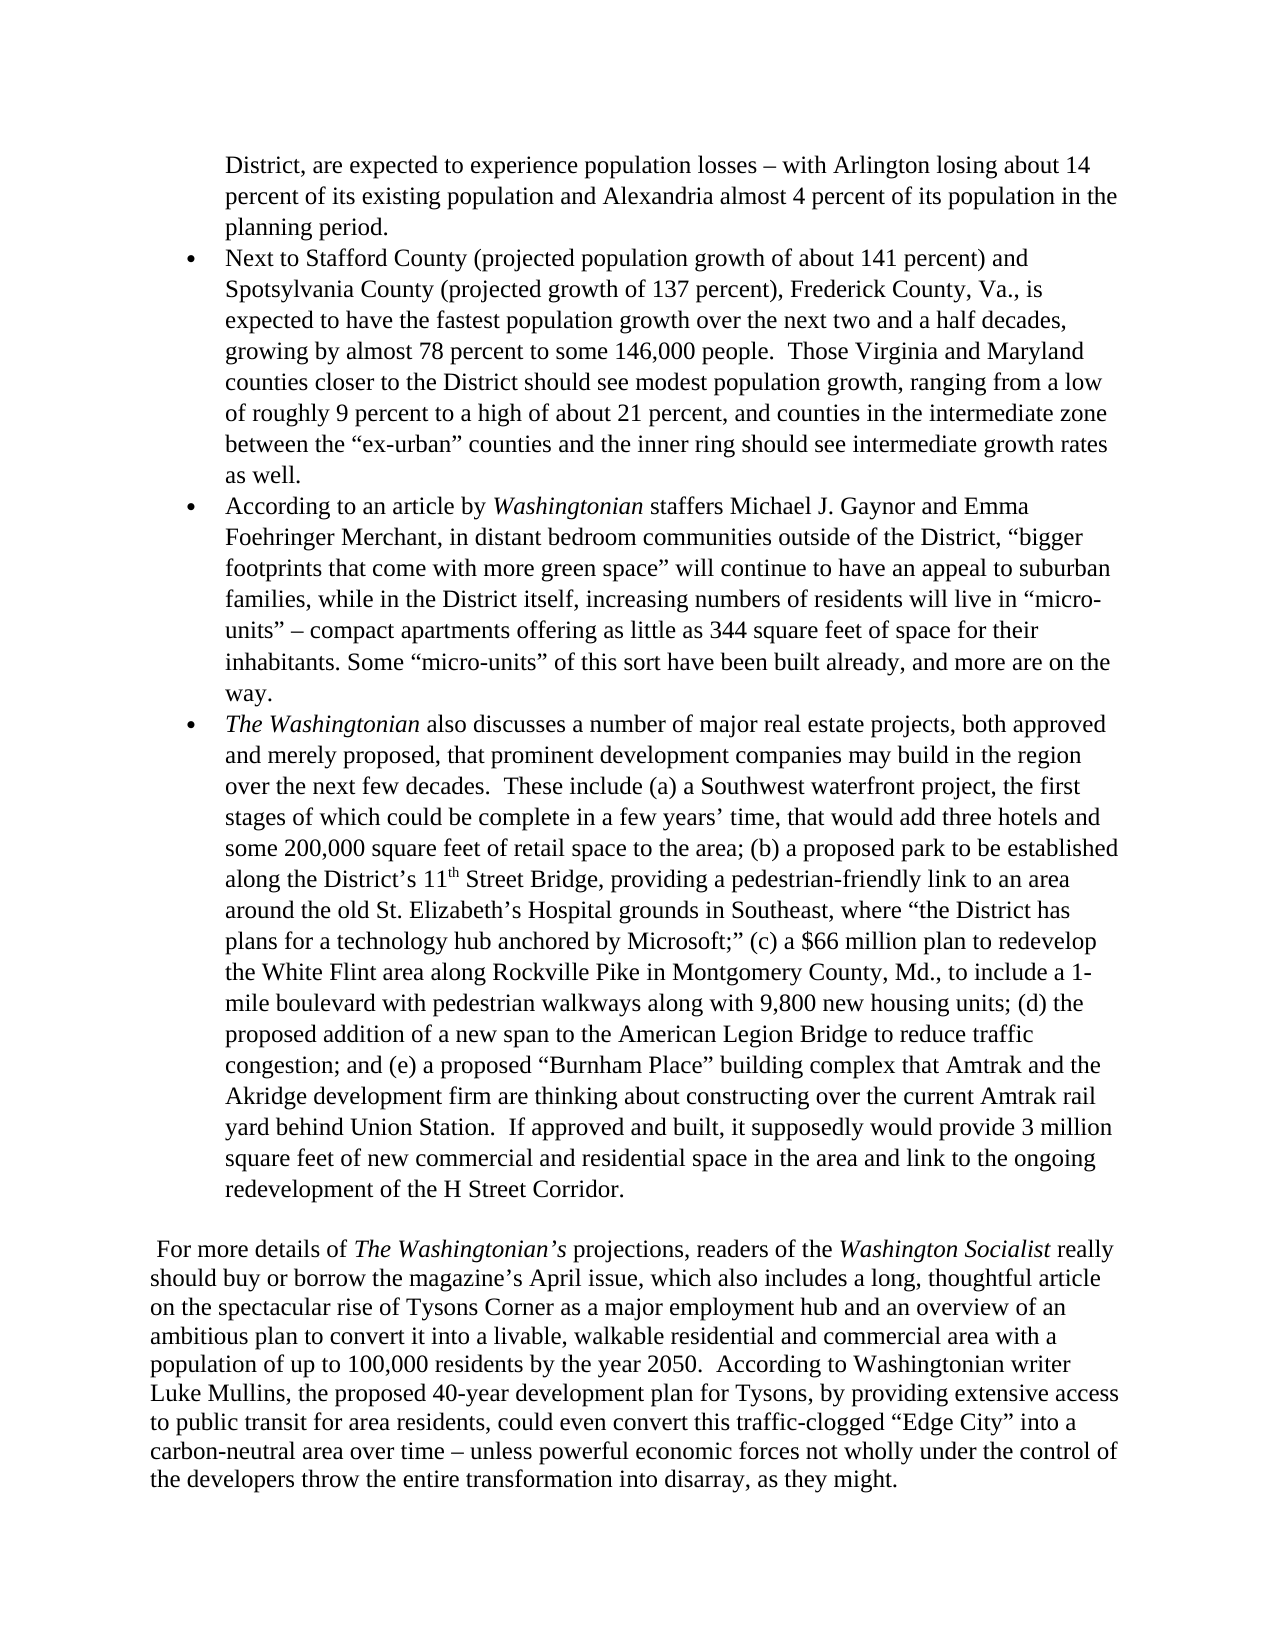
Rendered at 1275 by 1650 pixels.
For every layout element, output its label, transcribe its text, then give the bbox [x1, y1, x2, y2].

list According to an article by Washingtonian staffers Michael J. Gaynor and Emma Foehringer Merchant, in distant bedroom communities outside of the District, “bigger footprints that come with more green space” will continue to have an appeal to suburban families, while in the District itself, increasing numbers of residents will live in “micro-units” – compact apartments offering as little as 344 square feet of space for their inhabitants. Some “micro-units” of this sort have been built already, and more are on the way. [187, 491, 1125, 706]
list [187, 150, 1125, 241]
list Next to Stafford County (projected population growth of about 141 percent) and Spotsylvania County (projected growth of 137 percent), Frederick County, Va., is expected to have the fastest population growth over the next two and a half decades, growing by almost 78 percent to some 146,000 people. Those Virginia and Maryland counties closer to the District should see modest population growth, ranging from a low of roughly 9 percent to a high of about 21 percent, and counties in the intermediate zone between the “ex-urban” counties and the inner ring should see intermediate growth rates as well. [187, 243, 1125, 489]
list The Washingtonian also discusses a number of major real estate projects, both approved and merely proposed, that prominent development companies may build in the region over the next few decades. These include (a) a Southwest waterfront project, the first stages of which could be complete in a few years’ time, that would add three hotels and some 200,000 square feet of retail space to the area; (b) a proposed park to be established along the District’s 11th Street Bridge, providing a pedestrian-friendly link to an area around the old St. Elizabeth’s Hospital grounds in Southeast, where “the District has plans for a technology hub anchored by Microsoft;” (c) a $66 million plan to redevelop the White Flint area along Rockville Pike in Montgomery County, Md., to include a 1-mile boulevard with pedestrian walkways along with 9,800 new housing units; (d) the proposed addition of a new span to the American Legion Bridge to reduce traffic congestion; and (e) a proposed “Burnham Place” building complex that Amtrak and the Akridge development firm are thinking about constructing over the current Amtrak rail yard behind Union Station. If approved and built, it supposedly would provide 3 million square feet of new commercial and residential space in the area and link to the ongoing redevelopment of the H Street Corridor. [187, 709, 1125, 1203]
text For more details of The Washingtonian’s projections, readers of the Washington Socialist really should buy or borrow the magazine’s April issue, which also includes a long, thoughtful article on the spectacular rise of Tysons Corner as a major employment hub and an overview of an ambitious plan to convert it into a livable, walkable residential and commercial area with a population of up to 100,000 residents by the year 2050. According to Washingtonian writer Luke Mullins, the proposed 40-year development plan for Tysons, by providing extensive access to public transit for area residents, could even convert this traffic-clogged “Edge City” into a carbon-neutral area over time – unless powerful economic forces not wholly under the control of the developers throw the entire transformation into disarray, as they might. [150, 1234, 1125, 1493]
